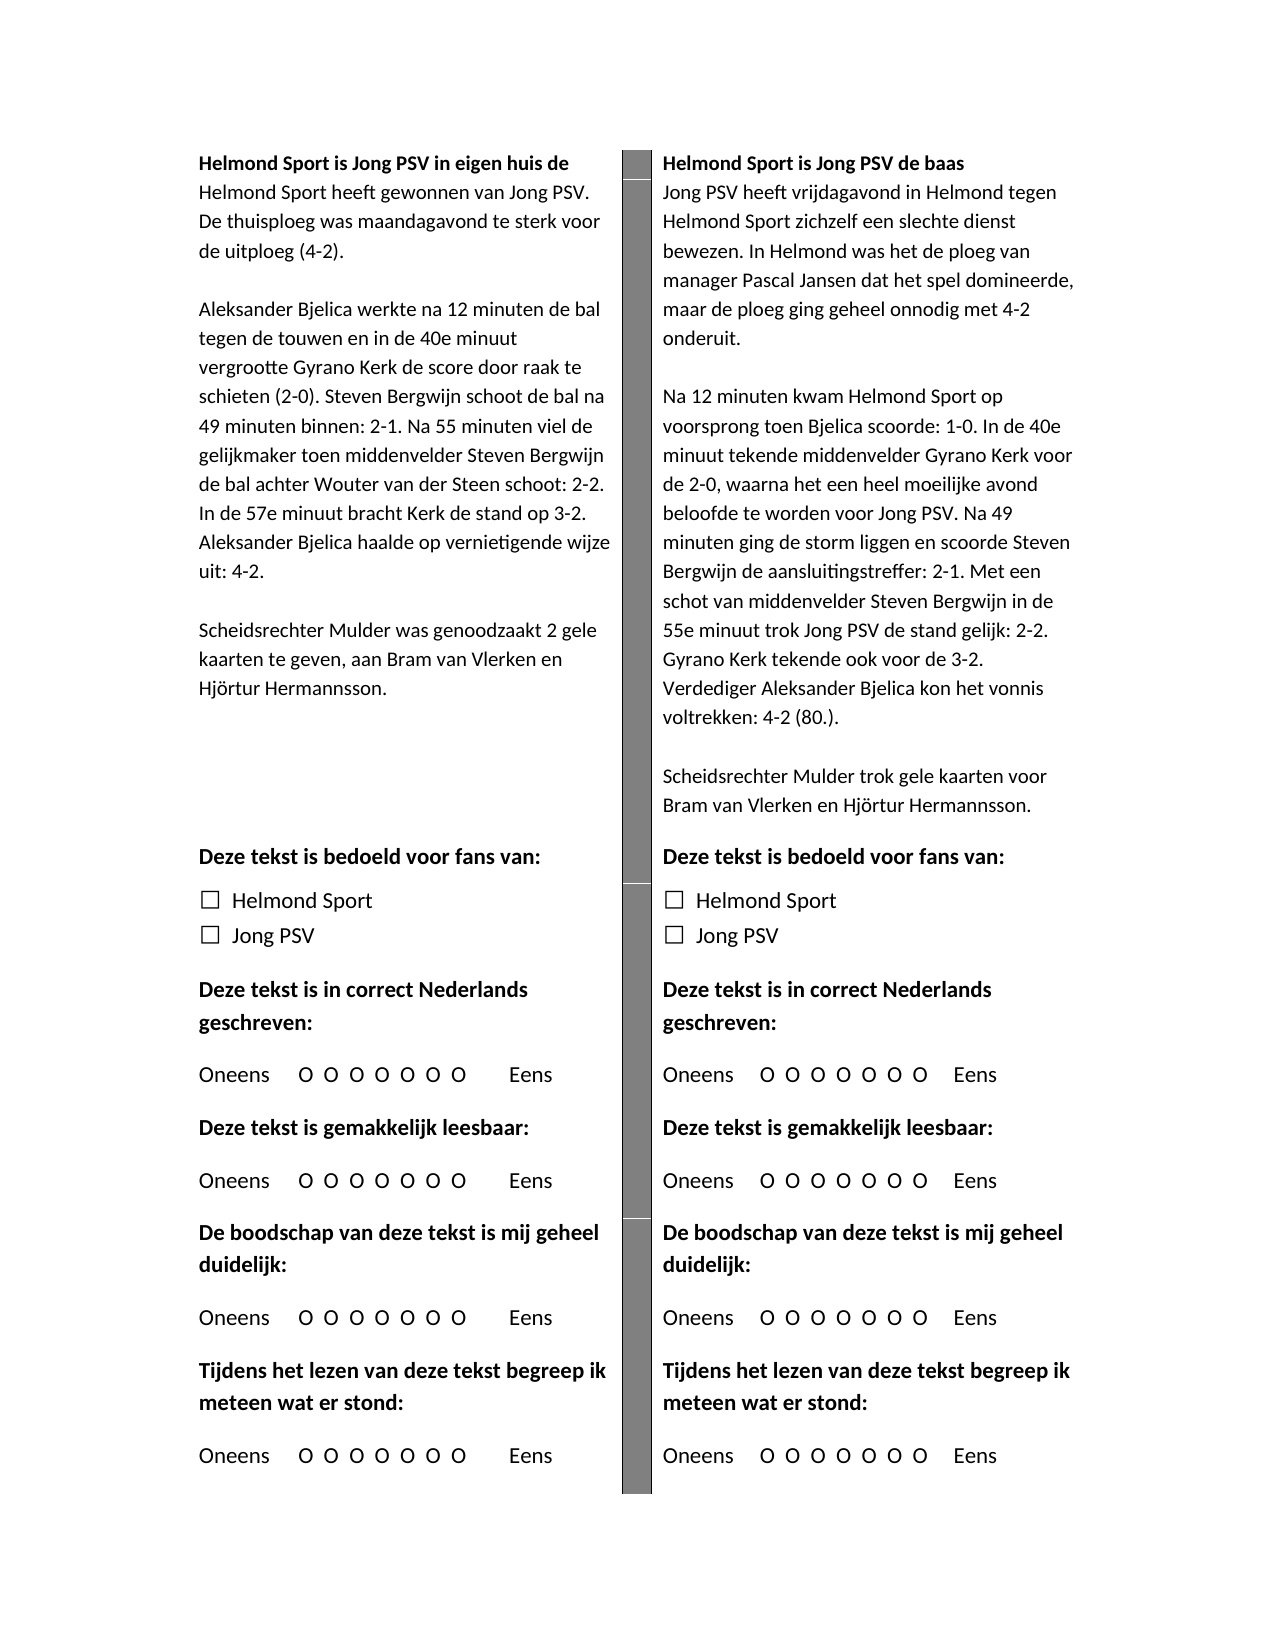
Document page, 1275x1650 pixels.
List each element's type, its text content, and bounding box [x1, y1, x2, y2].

table_cell Eens [498, 1303, 622, 1356]
table_cell [623, 1113, 651, 1166]
table_cell ⬜ Helmond Sport ⬜ Jong PSV [188, 884, 622, 975]
table_cell O O O O O O O [287, 1441, 498, 1494]
table_cell Eens [942, 1060, 1087, 1113]
table_cell Eens [498, 1441, 622, 1494]
table_cell Tijdens het lezen van deze tekst begreep ik meteen wat er stond: [652, 1356, 1087, 1441]
table_cell [623, 1303, 651, 1356]
table_cell O O O O O O O [748, 1441, 942, 1494]
table_cell Eens [498, 1060, 622, 1113]
table_cell Deze tekst is gemakkelijk leesbaar: [652, 1113, 1087, 1166]
table_cell Deze tekst is bedoeld voor fans van: [188, 842, 622, 883]
table_cell De boodschap van deze tekst is mij geheel duidelijk: [652, 1219, 1087, 1303]
table_cell [623, 1166, 651, 1218]
table_cell [623, 180, 651, 842]
table_cell [623, 884, 651, 975]
table_cell O O O O O O O [287, 1060, 498, 1113]
table_cell Deze tekst is in correct Nederlands geschreven: [652, 975, 1087, 1060]
table_cell [623, 975, 651, 1060]
table_cell [623, 1441, 651, 1494]
table_cell Eens [942, 1441, 1087, 1494]
table_cell Helmond Sport is Jong PSV in eigen huis de baas [188, 150, 622, 179]
table_cell Helmond Sport is Jong PSV de baas [652, 150, 1087, 179]
table_cell Oneens [652, 1060, 748, 1113]
table_cell Oneens [652, 1303, 748, 1356]
table_cell O O O O O O O [748, 1303, 942, 1356]
table_cell O O O O O O O [287, 1166, 498, 1218]
table_cell Eens [942, 1303, 1087, 1356]
table_cell Helmond Sport heeft gewonnen van Jong PSV. De thuisploeg was maandagavond te sterk voor de uitploeg (4-2). Aleksander Bjelica werkte na 12 minuten de bal tegen de touwen en in de 40e minuut vergrootte Gyrano Kerk de score door raak te schieten (2-0). Steven Bergwijn schoot de bal na 49 minuten binnen: 2-1. Na 55 minuten viel de gelijkmaker toen middenvelder Steven Bergwijn de bal achter Wouter van der Steen schoot: 2-2. In de 57e minuut bracht Kerk de stand op 3-2. Aleksander Bjelica haalde op vernietigende wijze uit: 4-2. Scheidsrechter Mulder was genoodzaakt 2 gele kaarten te geven, aan Bram van Vlerken en Hjörtur Hermannsson. [188, 180, 622, 842]
table_cell Oneens [652, 1441, 748, 1494]
table_cell Oneens [188, 1166, 287, 1218]
table_cell Oneens [652, 1166, 748, 1218]
table_cell Deze tekst is bedoeld voor fans van: [652, 842, 1087, 883]
table_cell Eens [498, 1166, 622, 1218]
table_cell Oneens [188, 1303, 287, 1356]
table_cell Oneens [188, 1441, 287, 1494]
table_cell Jong PSV heeft vrijdagavond in Helmond tegen Helmond Sport zichzelf een slechte dienst bewezen. In Helmond was het de ploeg van manager Pascal Jansen dat het spel domineerde, maar de ploeg ging geheel onnodig met 4-2 onderuit. Na 12 minuten kwam Helmond Sport op voorsprong toen Bjelica scoorde: 1-0. In de 40e minuut tekende middenvelder Gyrano Kerk voor de 2-0, waarna het een heel moeilijke avond beloofde te worden voor Jong PSV. Na 49 minuten ging de storm liggen en scoorde Steven Bergwijn de aansluitingstreffer: 2-1. Met een schot van middenvelder Steven Bergwijn in de 55e minuut trok Jong PSV de stand gelijk: 2-2. Gyrano Kerk tekende ook voor de 3-2. Verdediger Aleksander Bjelica kon het vonnis voltrekken: 4-2 (80.). Scheidsrechter Mulder trok gele kaarten voor Bram van Vlerken en Hjörtur Hermannsson. [652, 180, 1087, 842]
table_cell [623, 842, 651, 883]
table_cell [623, 150, 651, 179]
table_cell Oneens [188, 1060, 287, 1113]
table_cell ⬜ Helmond Sport ⬜ Jong PSV [652, 884, 1087, 975]
table_cell O O O O O O O [287, 1303, 498, 1356]
table_cell De boodschap van deze tekst is mij geheel duidelijk: [188, 1219, 622, 1303]
table_cell [623, 1356, 651, 1441]
table_cell [623, 1060, 651, 1113]
table_cell [623, 1219, 651, 1303]
table_cell Deze tekst is gemakkelijk leesbaar: [188, 1113, 622, 1166]
table_cell O O O O O O O [748, 1166, 942, 1218]
table_cell O O O O O O O [748, 1060, 942, 1113]
table_cell Tijdens het lezen van deze tekst begreep ik meteen wat er stond: [188, 1356, 622, 1441]
table_cell Eens [942, 1166, 1087, 1218]
table_cell Deze tekst is in correct Nederlands geschreven: [188, 975, 622, 1060]
